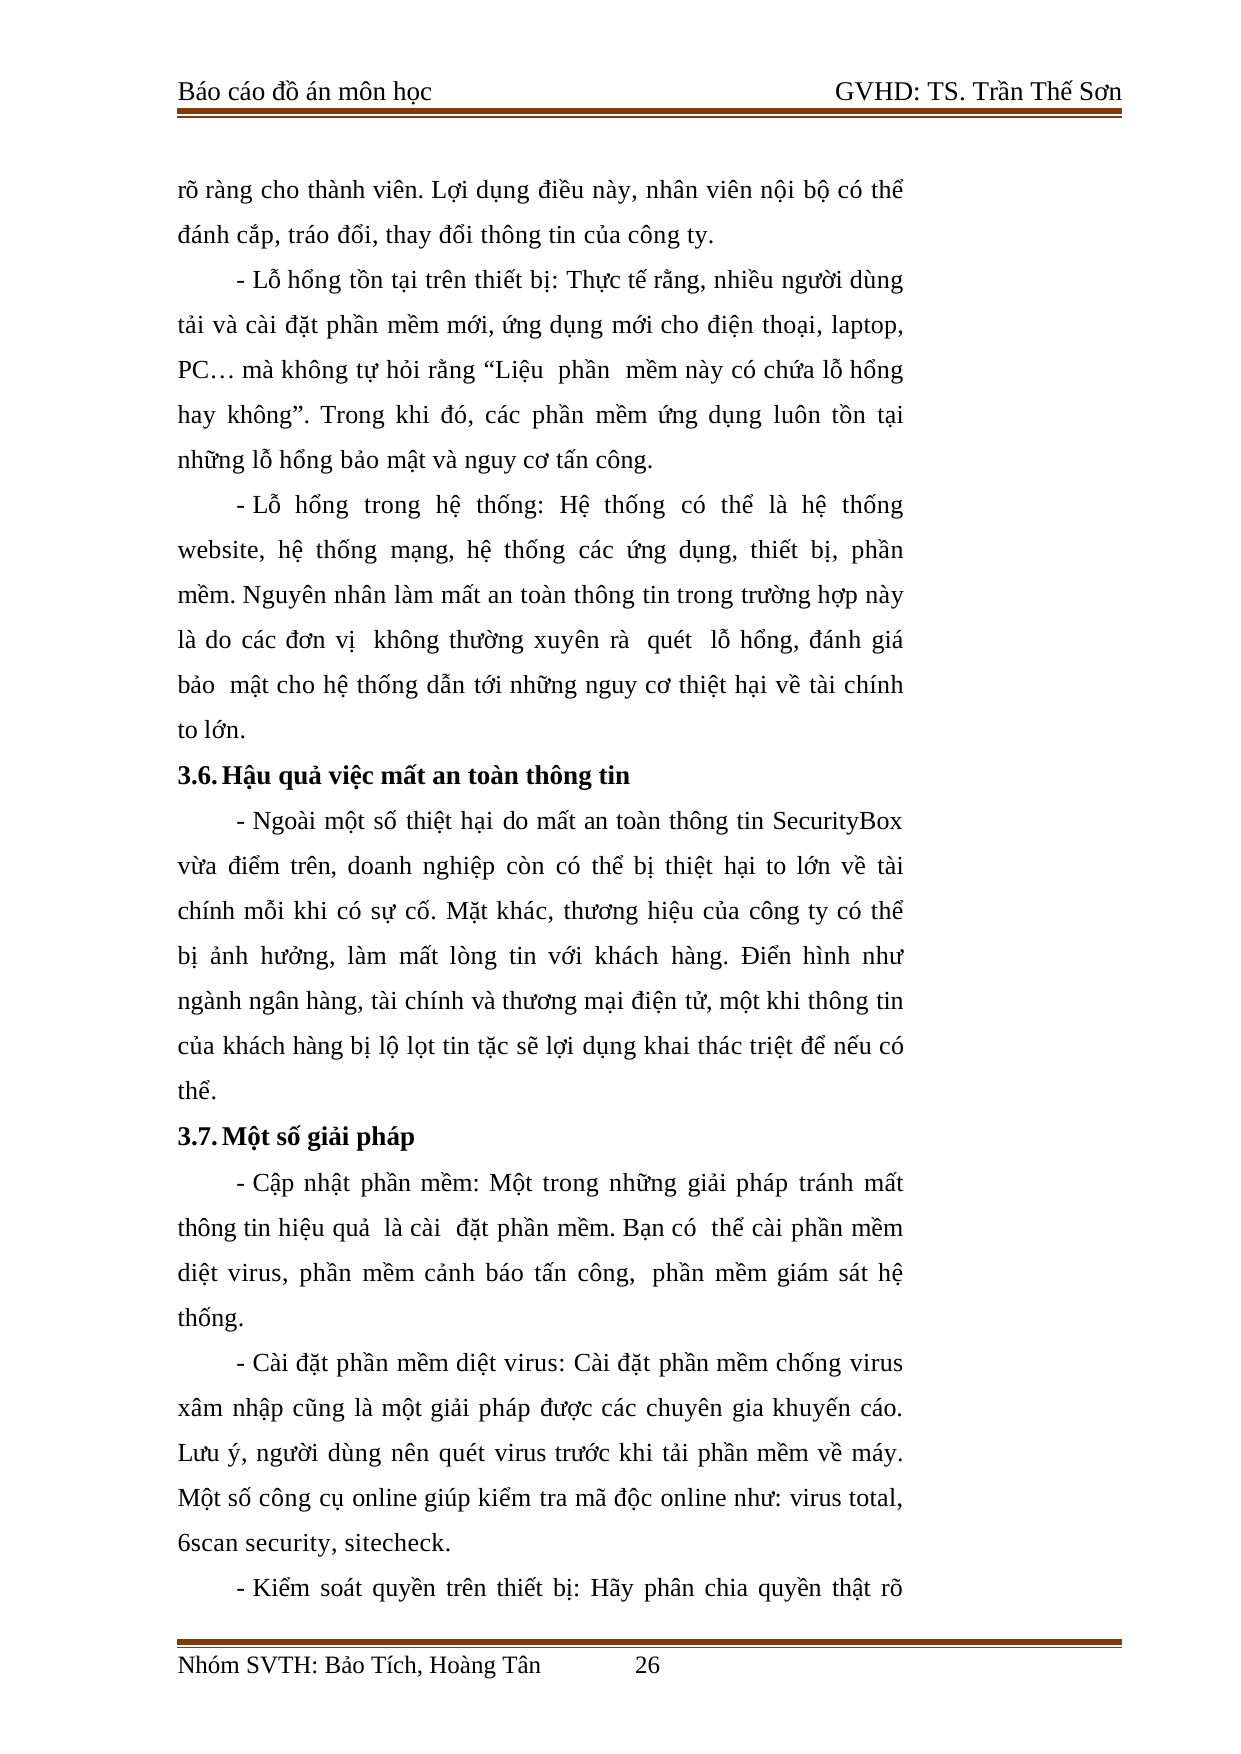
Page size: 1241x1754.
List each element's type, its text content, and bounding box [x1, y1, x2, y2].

list Cài đặt phần mềm diệt virus: Cài đặt phần mềm chống virus xâm nhập cũng là một giải pháp được các chuyên gia khuyến cáo. Lưu ý, người dùng nên quét virus trước khi tải phần mềm về máy. Một số công cụ online giúp kiểm tra mã độc online như: virus total, 6scan security, sitecheck. [177, 1347, 904, 1557]
list Hậu quả việc mất an toàn thông tin [177, 759, 904, 790]
list Lỗ hổng tồn tại trên thiết bị: Thực tế rằng, nhiều người dùng tải và cài đặt phần mềm mới, ứng dụng mới cho điện thoại, laptop, PC… mà không tự hỏi rằng “Liệu phần mềm này có chứa lỗ hổng hay không”. Trong khi đó, các phần mềm ứng dụng luôn tồn tại những lỗ hổng bảo mật và nguy cơ tấn công. [177, 264, 904, 474]
list Ngoài một số thiệt hại do mất an toàn thông tin SecurityBox vừa điểm trên, doanh nghiệp còn có thể bị thiệt hại to lớn về tài chính mỗi khi có sự cố. Mặt khác, thương hiệu của công ty có thể bị ảnh hưởng, làm mất lòng tin với khách hàng. Điển hình như ngành ngân hàng, tài chính và thương mại điện tử, một khi thông tin của khách hàng bị lộ lọt tin tặc sẽ lợi dụng khai thác triệt để nếu có thể. [177, 805, 904, 1105]
list Lỗ hổng trong hệ thống: Hệ thống có thể là hệ thống website, hệ thống mạng, hệ thống các ứng dụng, thiết bị, phần mềm. Nguyên nhân làm mất an toàn thông tin trong trường hợp này là do các đơn vị không thường xuyên rà quét lỗ hổng, đánh giá bảo mật cho hệ thống dẫn tới những nguy cơ thiệt hại về tài chính to lớn. [177, 489, 904, 744]
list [177, 174, 904, 249]
list Cập nhật phần mềm: Một trong những giải pháp tránh mất thông tin hiệu quả là cài đặt phần mềm. Bạn có thể cài phần mềm diệt virus, phần mềm cảnh báo tấn công, phần mềm giám sát hệ thống. [177, 1167, 904, 1332]
list Một số giải pháp [177, 1120, 904, 1152]
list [177, 1572, 904, 1602]
